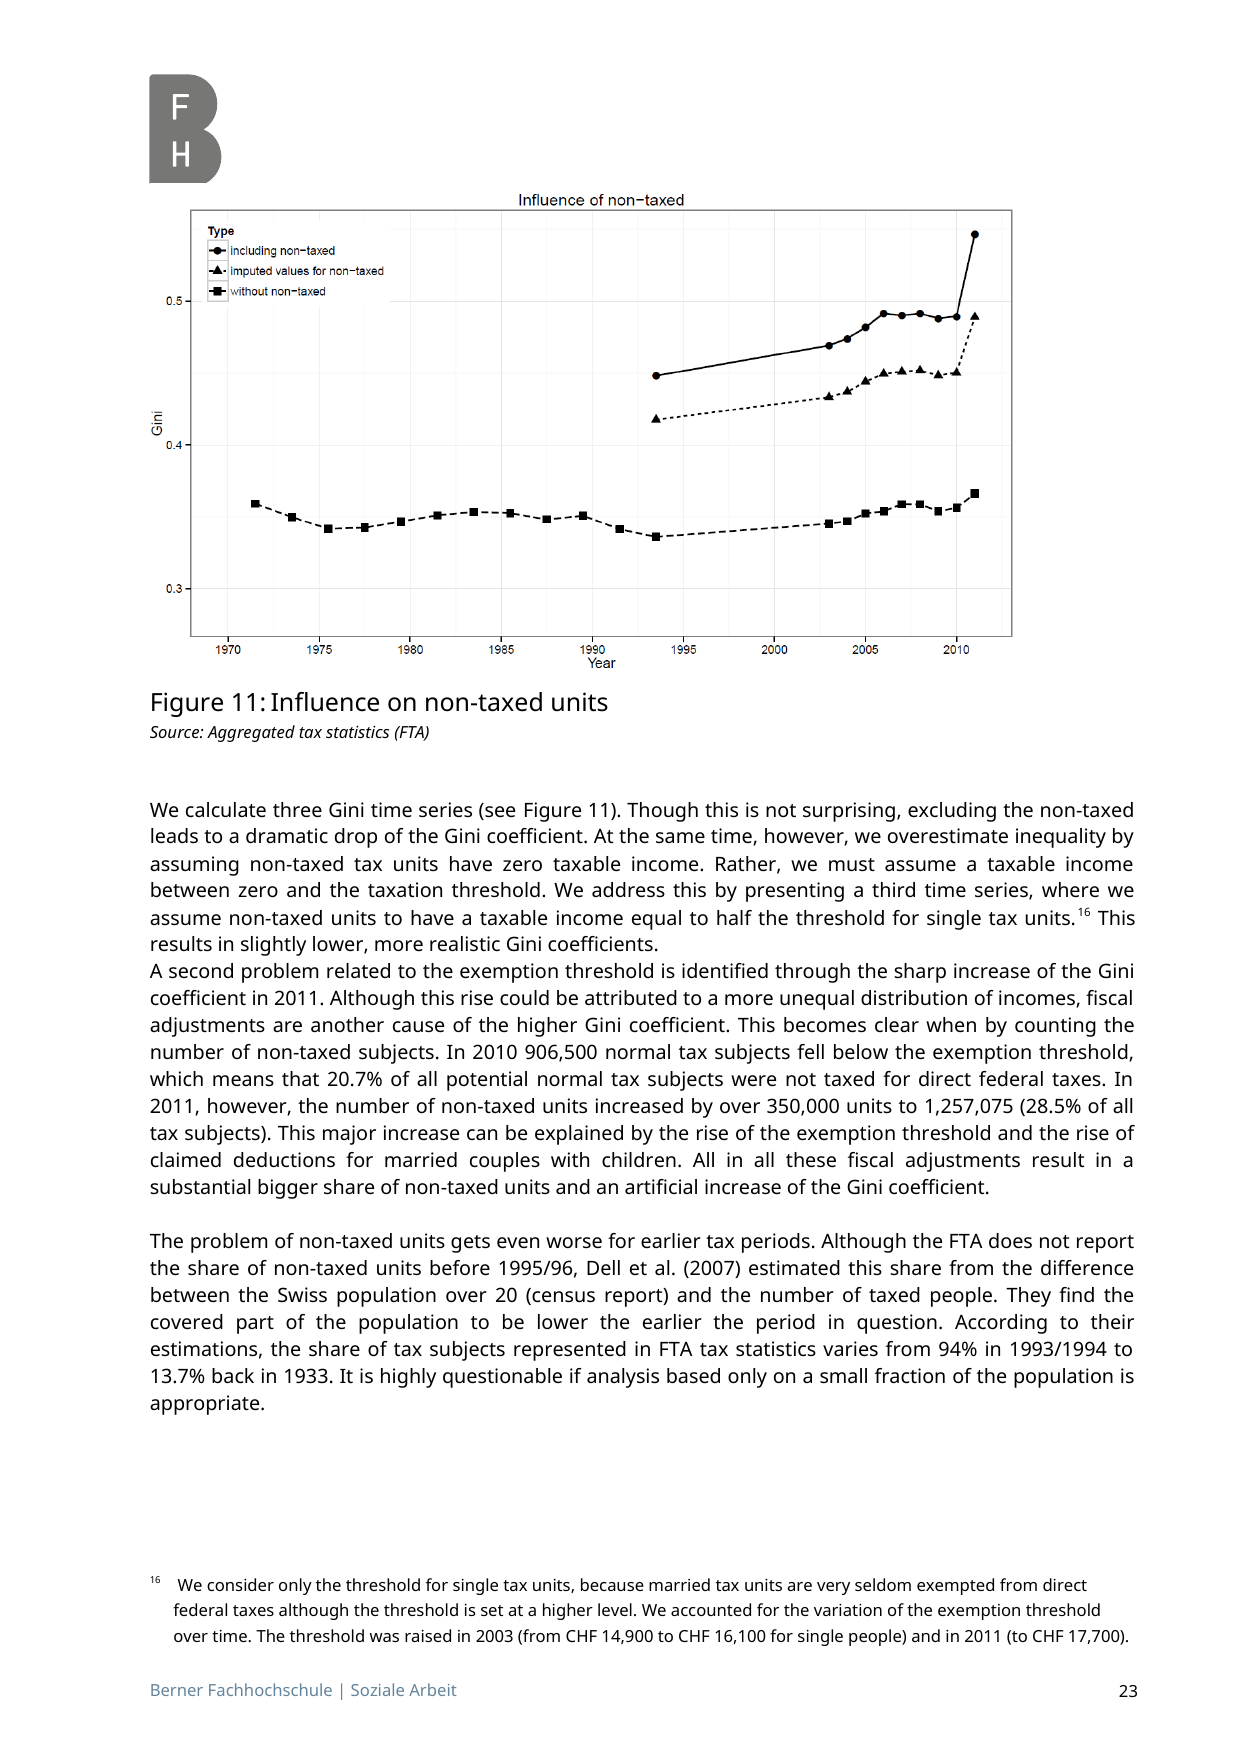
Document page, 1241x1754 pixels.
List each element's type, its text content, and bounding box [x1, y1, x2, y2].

text We calculate three Gini time series (see Figure 11). Though this is not surprising, excluding the non-taxed leads to a dramatic drop of the Gini coefficient. At the same time, however, we overestimate inequality by assuming non-taxed tax units have zero taxable income. Rather, we must assume a taxable income between zero and the taxation threshold. We address this by presenting a third time series, where we assume non-taxed units to have a taxable income equal to half the threshold for single tax units. This results in slightly lower, more realistic Gini coefficients. [149, 796, 1136, 958]
text A second problem related to the exemption threshold is identified through the sharp increase of the Gini coefficient in 2011. Although this rise could be attributed to a more unequal distribution of incomes, fiscal adjustments are another cause of the higher Gini coefficient. This becomes clear when by counting the number of non-taxed subjects. In 2010 906,500 normal tax subjects fell below the exemption threshold, which means that 20.7% of all potential normal tax subjects were not taxed for direct federal taxes. In 2011, however, the number of non-taxed units increased by over 350,000 units to 1,257,075 (28.5% of all tax subjects). This major increase can be explained by the rise of the exemption threshold and the rise of claimed deductions for married couples with children. All in all these fiscal adjustments result in a substantial bigger share of non-taxed units and an artificial increase of the Gini coefficient. [149, 958, 1136, 1201]
text Figure 11: Influence on non-taxed units Source: Aggregated tax statistics (FTA) [149, 684, 1136, 744]
text The problem of non-taxed units gets even worse for earlier tax periods. Although the FTA does not report the share of non-taxed units before 1995/96, Dell et al. (2007) estimated this share from the difference between the Swiss population over 20 (census report) and the number of taxed people. They find the covered part of the population to be lower the earlier the period in question. According to their estimations, the share of tax subjects represented in FTA tax statistics varies from 94% in 1993/1994 to 13.7% back in 1933. It is highly questionable if analysis based only on a small fraction of the population is appropriate. [149, 1227, 1136, 1416]
